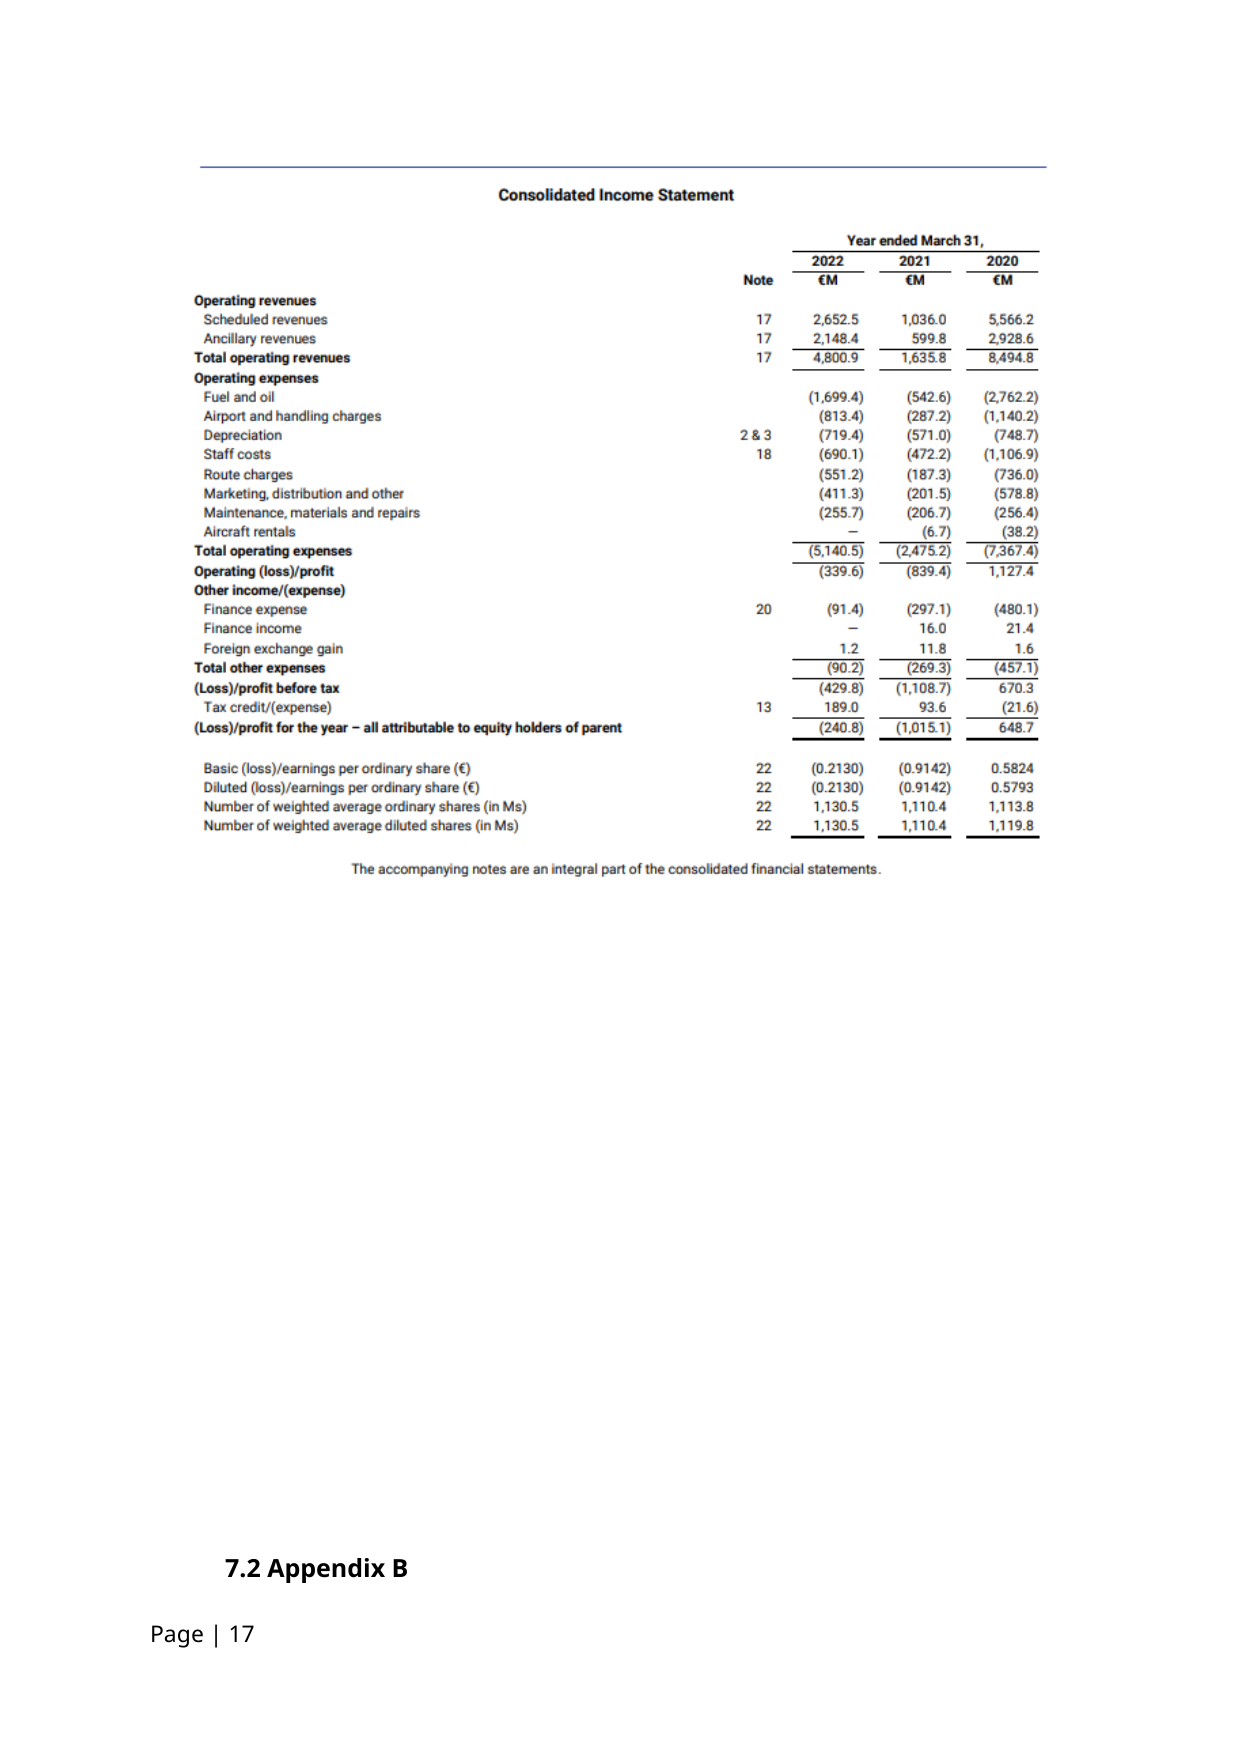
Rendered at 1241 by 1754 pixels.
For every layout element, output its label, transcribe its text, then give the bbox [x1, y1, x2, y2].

picture [150, 150, 1089, 889]
title 7.2 Appendix B [150, 1550, 1090, 1584]
